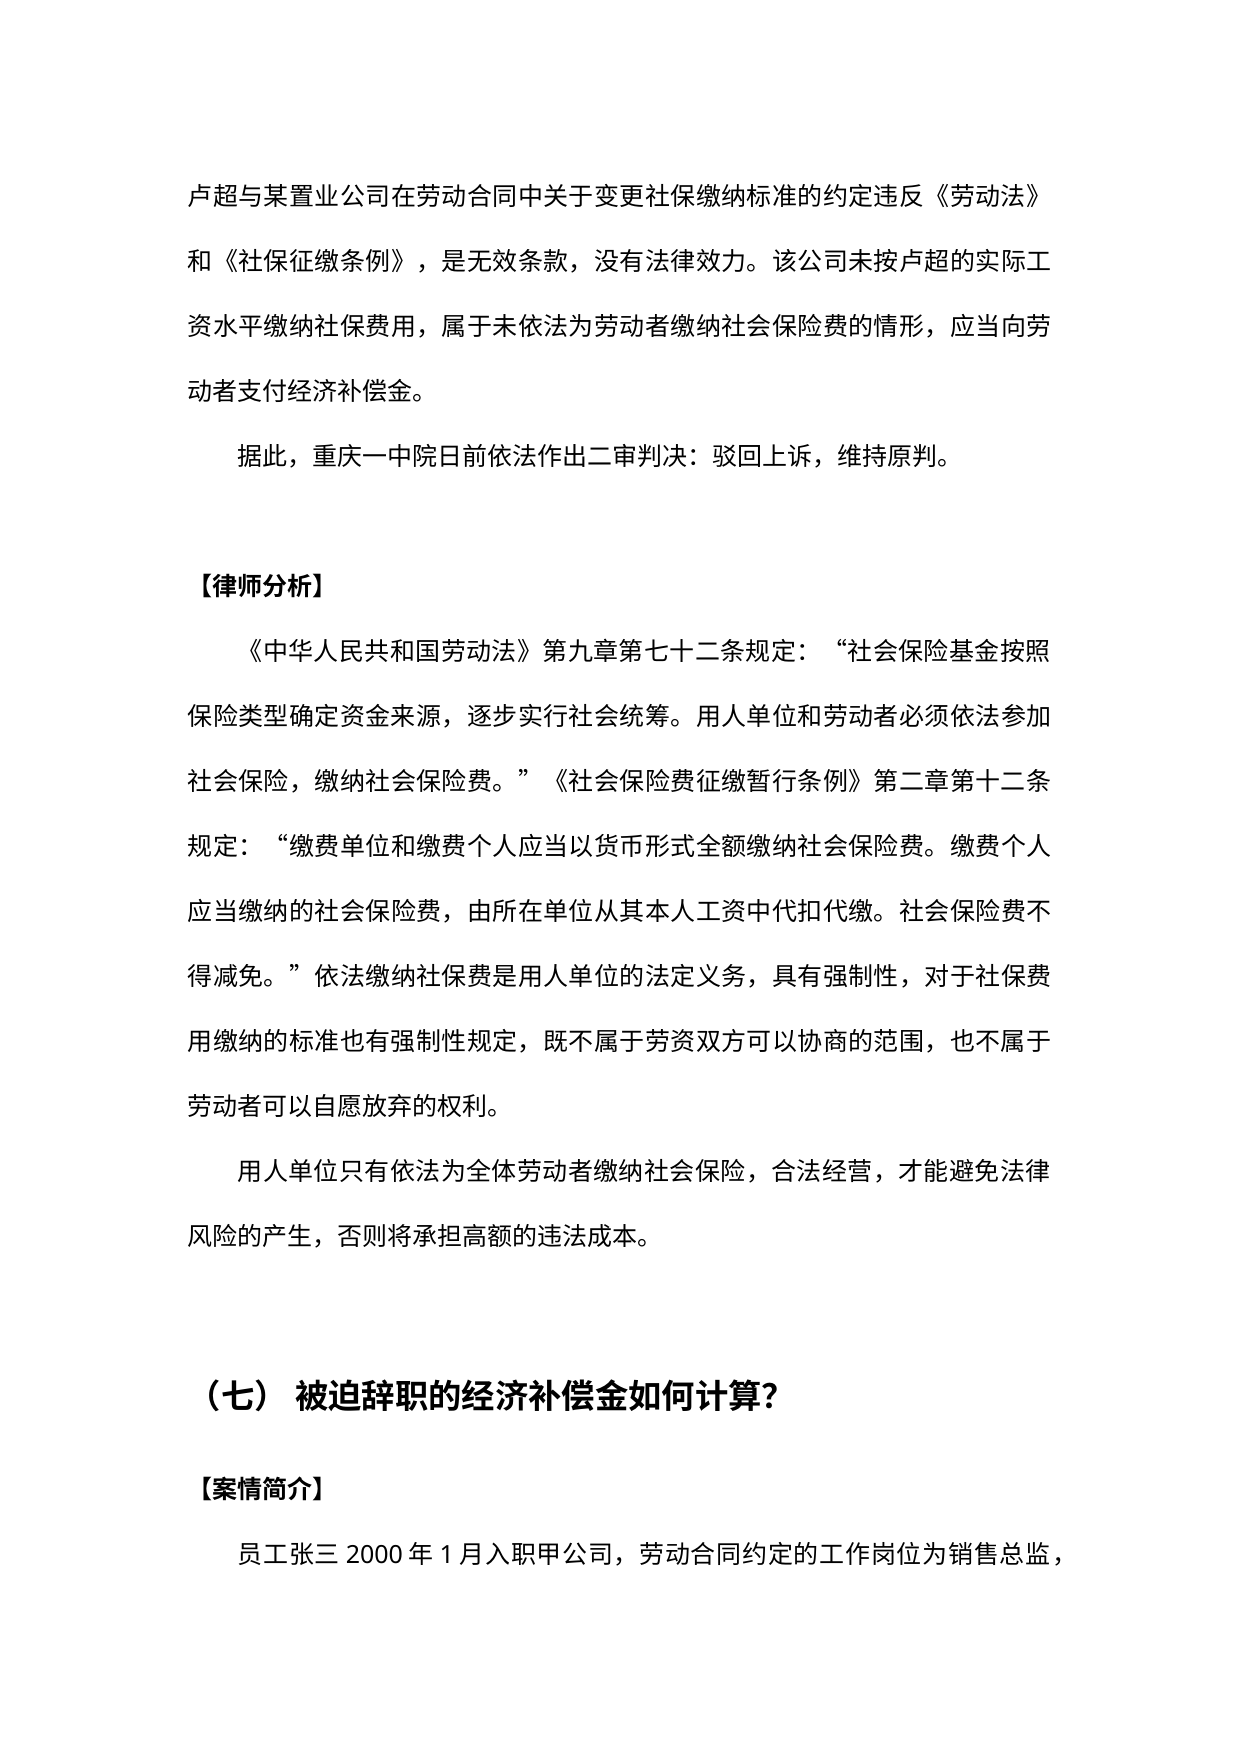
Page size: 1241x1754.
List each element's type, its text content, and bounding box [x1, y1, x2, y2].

text （七） 被迫辞职的经济补偿金如何计算？ [187, 1361, 1053, 1426]
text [187, 1520, 1053, 1585]
text 据此，重庆一中院日前依法作出二审判决：驳回上诉，维持原判。 [187, 422, 1053, 487]
text 用人单位只有依法为全体劳动者缴纳社会保险，合法经营，才能避免法律风险的产生，否则将承担高额的违法成本。 [187, 1137, 1053, 1267]
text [187, 162, 1053, 422]
text 【律师分析】 [187, 552, 1053, 617]
text 《中华人民共和国劳动法》第九章第七十二条规定：“社会保险基金按照保险类型确定资金来源，逐步实行社会统筹。用人单位和劳动者必须依法参加社会保险，缴纳社会保险费。”《社会保险费征缴暂行条例》第二章第十二条规定：“缴费单位和缴费个人应当以货币形式全额缴纳社会保险费。缴费个人应当缴纳的社会保险费，由所在单位从其本人工资中代扣代缴。社会保险费不得减免。”依法缴纳社保费是用人单位的法定义务，具有强制性，对于社保费用缴纳的标准也有强制性规定，既不属于劳资双方可以协商的范围，也不属于劳动者可以自愿放弃的权利。 [187, 617, 1053, 1137]
text 【案情简介】 [187, 1455, 1053, 1520]
